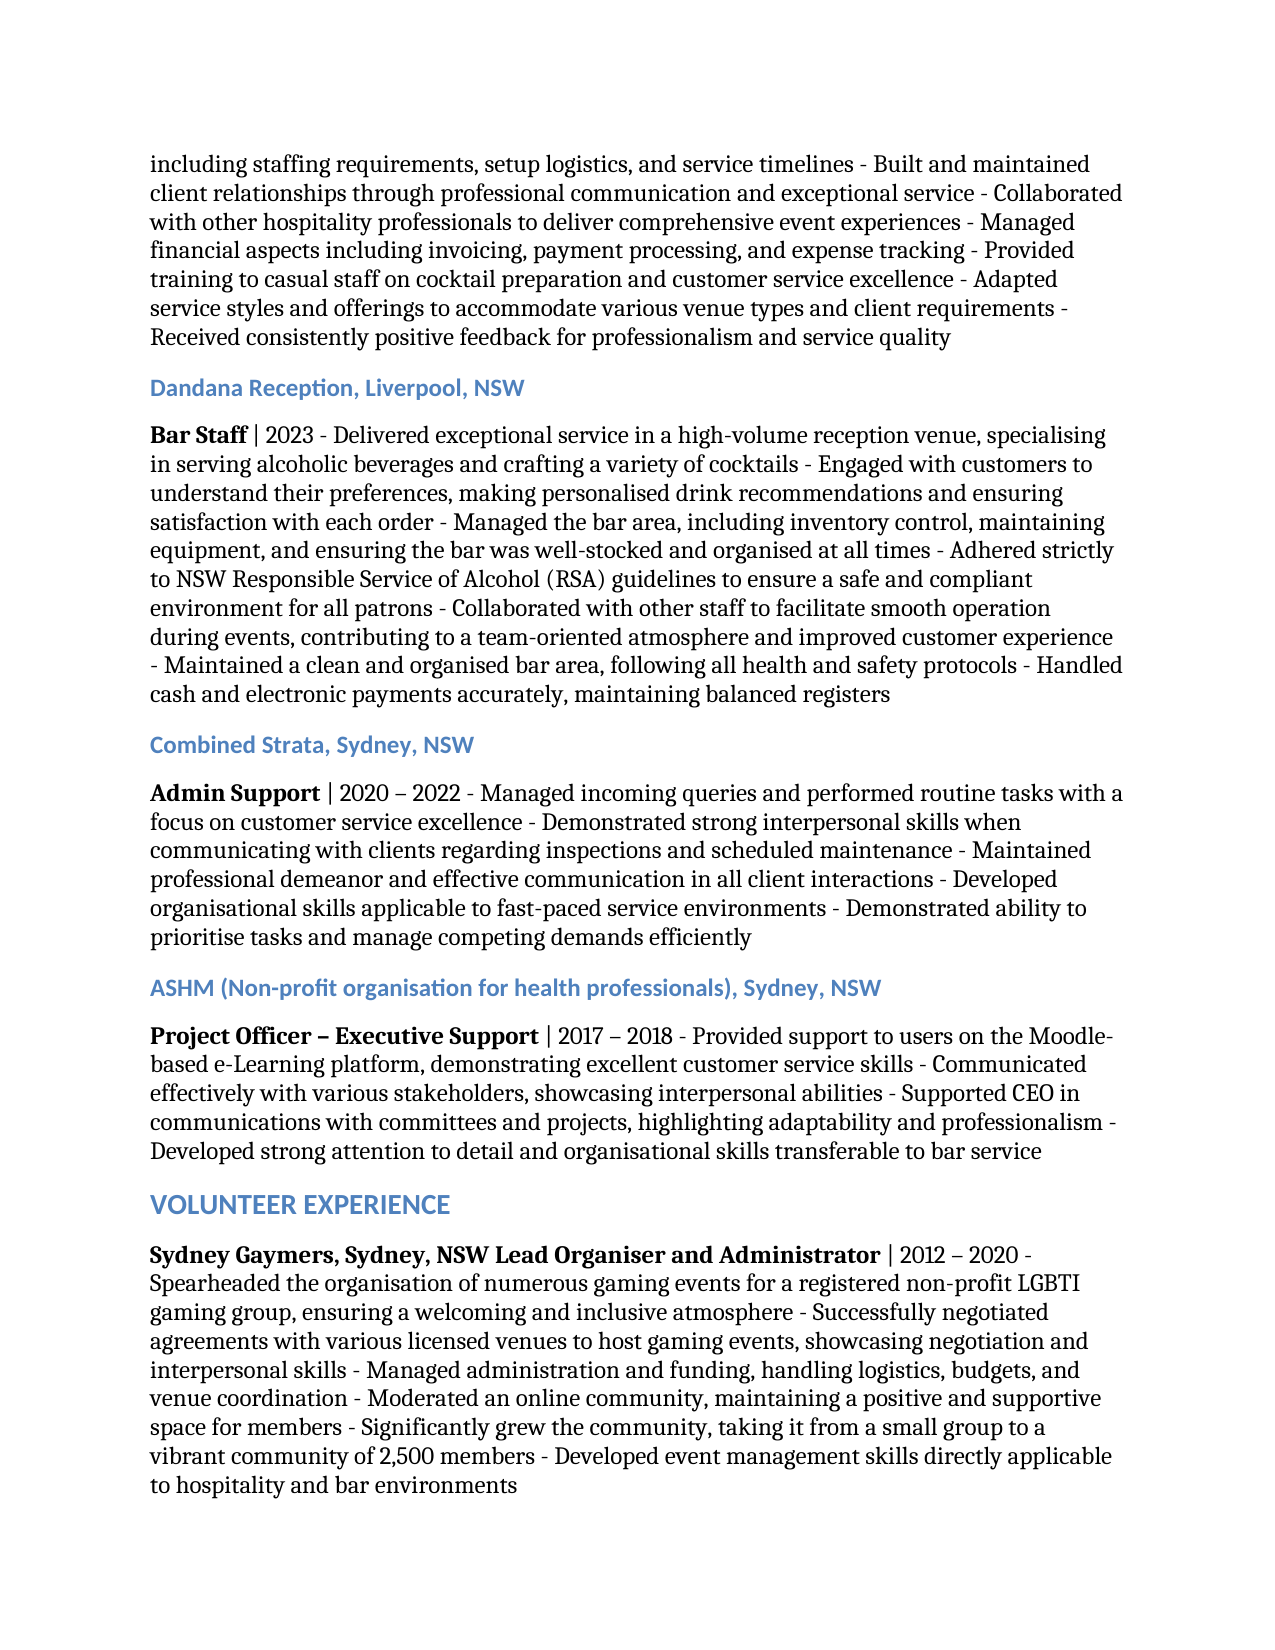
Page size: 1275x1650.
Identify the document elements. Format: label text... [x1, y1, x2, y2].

text Bar Staff | 2023 - Delivered exceptional service in a high-volume reception venue, specialising in serving alcoholic beverages and crafting a variety of cocktails - Engaged with customers to understand their preferences, making personalised drink recommendations and ensuring satisfaction with each order - Managed the bar area, including inventory control, maintaining equipment, and ensuring the bar was well-stocked and organised at all times - Adhered strictly to NSW Responsible Service of Alcohol (RSA) guidelines to ensure a safe and compliant environment for all patrons - Collaborated with other staff to facilitate smooth operation during events, contributing to a team-oriented atmosphere and improved customer experience - Maintained a clean and organised bar area, following all health and safety protocols - Handled cash and electronic payments accurately, maintaining balanced registers [150, 421, 1125, 709]
text Admin Support | 2020 – 2022 - Managed incoming queries and performed routine tasks with a focus on customer service excellence - Demonstrated strong interpersonal skills when communicating with clients regarding inspections and scheduled maintenance - Maintained professional demeanor and effective communication in all client interactions - Developed organisational skills applicable to fast-paced service environments - Demonstrated ability to prioritise tasks and manage competing demands efficiently [150, 779, 1125, 951]
text Project Officer – Executive Support | 2017 – 2018 - Provided support to users on the Moodle-based e-Learning platform, demonstrating excellent customer service skills - Communicated effectively with various stakeholders, showcasing interpersonal abilities - Supported CEO in communications with committees and projects, highlighting adaptability and professionalism - Developed strong attention to detail and organisational skills transferable to bar service [150, 1022, 1125, 1165]
subtitle VOLUNTEER EXPERIENCE [150, 1186, 1125, 1222]
subtitle ASHM (Non-profit organisation for health professionals), Sydney, NSW [150, 972, 1125, 1003]
subtitle Combined Strata, Sydney, NSW [150, 730, 1125, 760]
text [150, 150, 1125, 351]
text Sydney Gaymers, Sydney, NSW Lead Organiser and Administrator | 2012 – 2020 - Spearheaded the organisation of numerous gaming events for a registered non-profit LGBTI gaming group, ensuring a welcoming and inclusive atmosphere - Successfully negotiated agreements with various licensed venues to host gaming events, showcasing negotiation and interpersonal skills - Managed administration and funding, handling logistics, budgets, and venue coordination - Moderated an online community, maintaining a positive and supportive space for members - Significantly grew the community, taking it from a small group to a vibrant community of 2,500 members - Developed event management skills directly applicable to hospitality and bar environments [150, 1241, 1125, 1499]
subtitle Dandana Reception, Liverpool, NSW [150, 372, 1125, 403]
